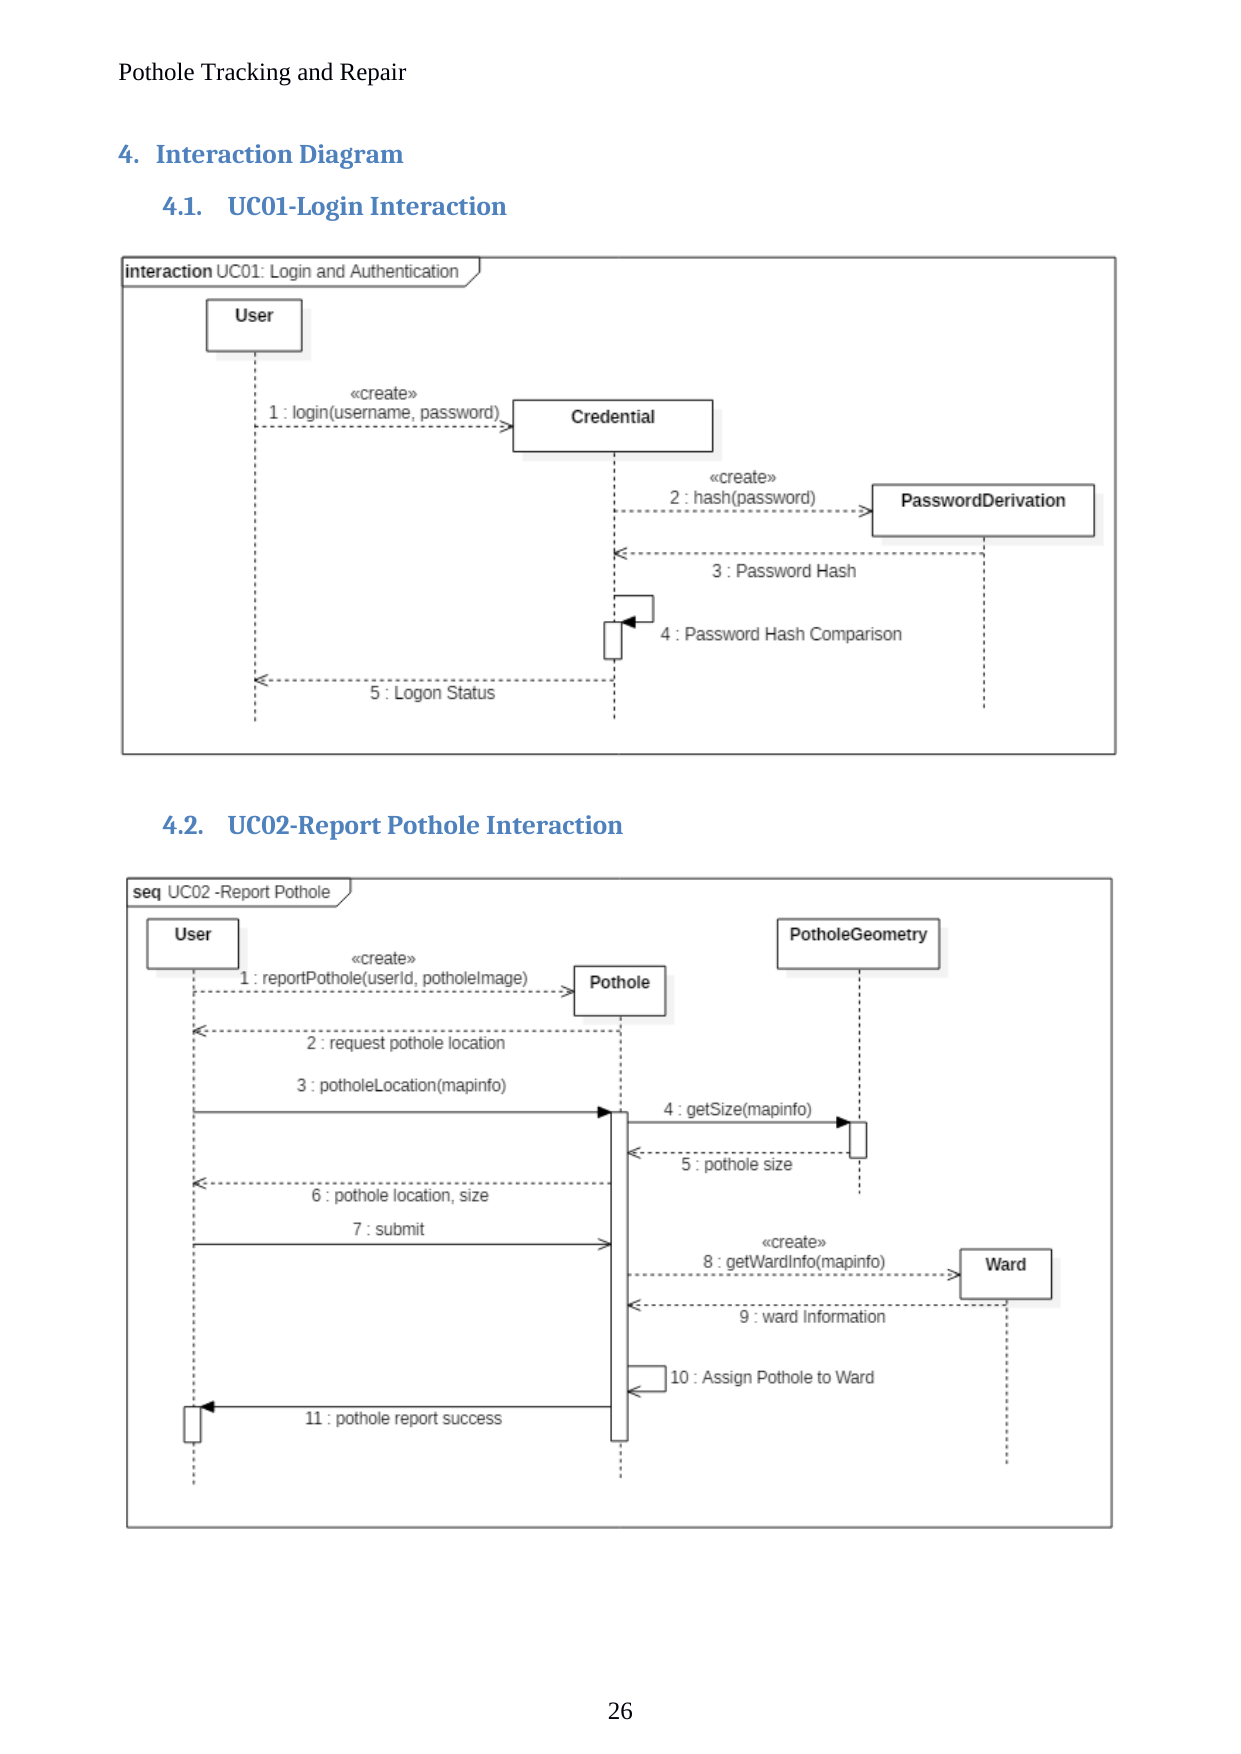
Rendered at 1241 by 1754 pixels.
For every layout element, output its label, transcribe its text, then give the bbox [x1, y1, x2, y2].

subtitle UC02-Report Pothole Interaction [162, 810, 1122, 842]
picture [118, 250, 1123, 761]
subtitle Interaction Diagram [118, 139, 1122, 170]
picture [118, 870, 1123, 1536]
subtitle UC01-Login Interaction [162, 191, 1122, 222]
